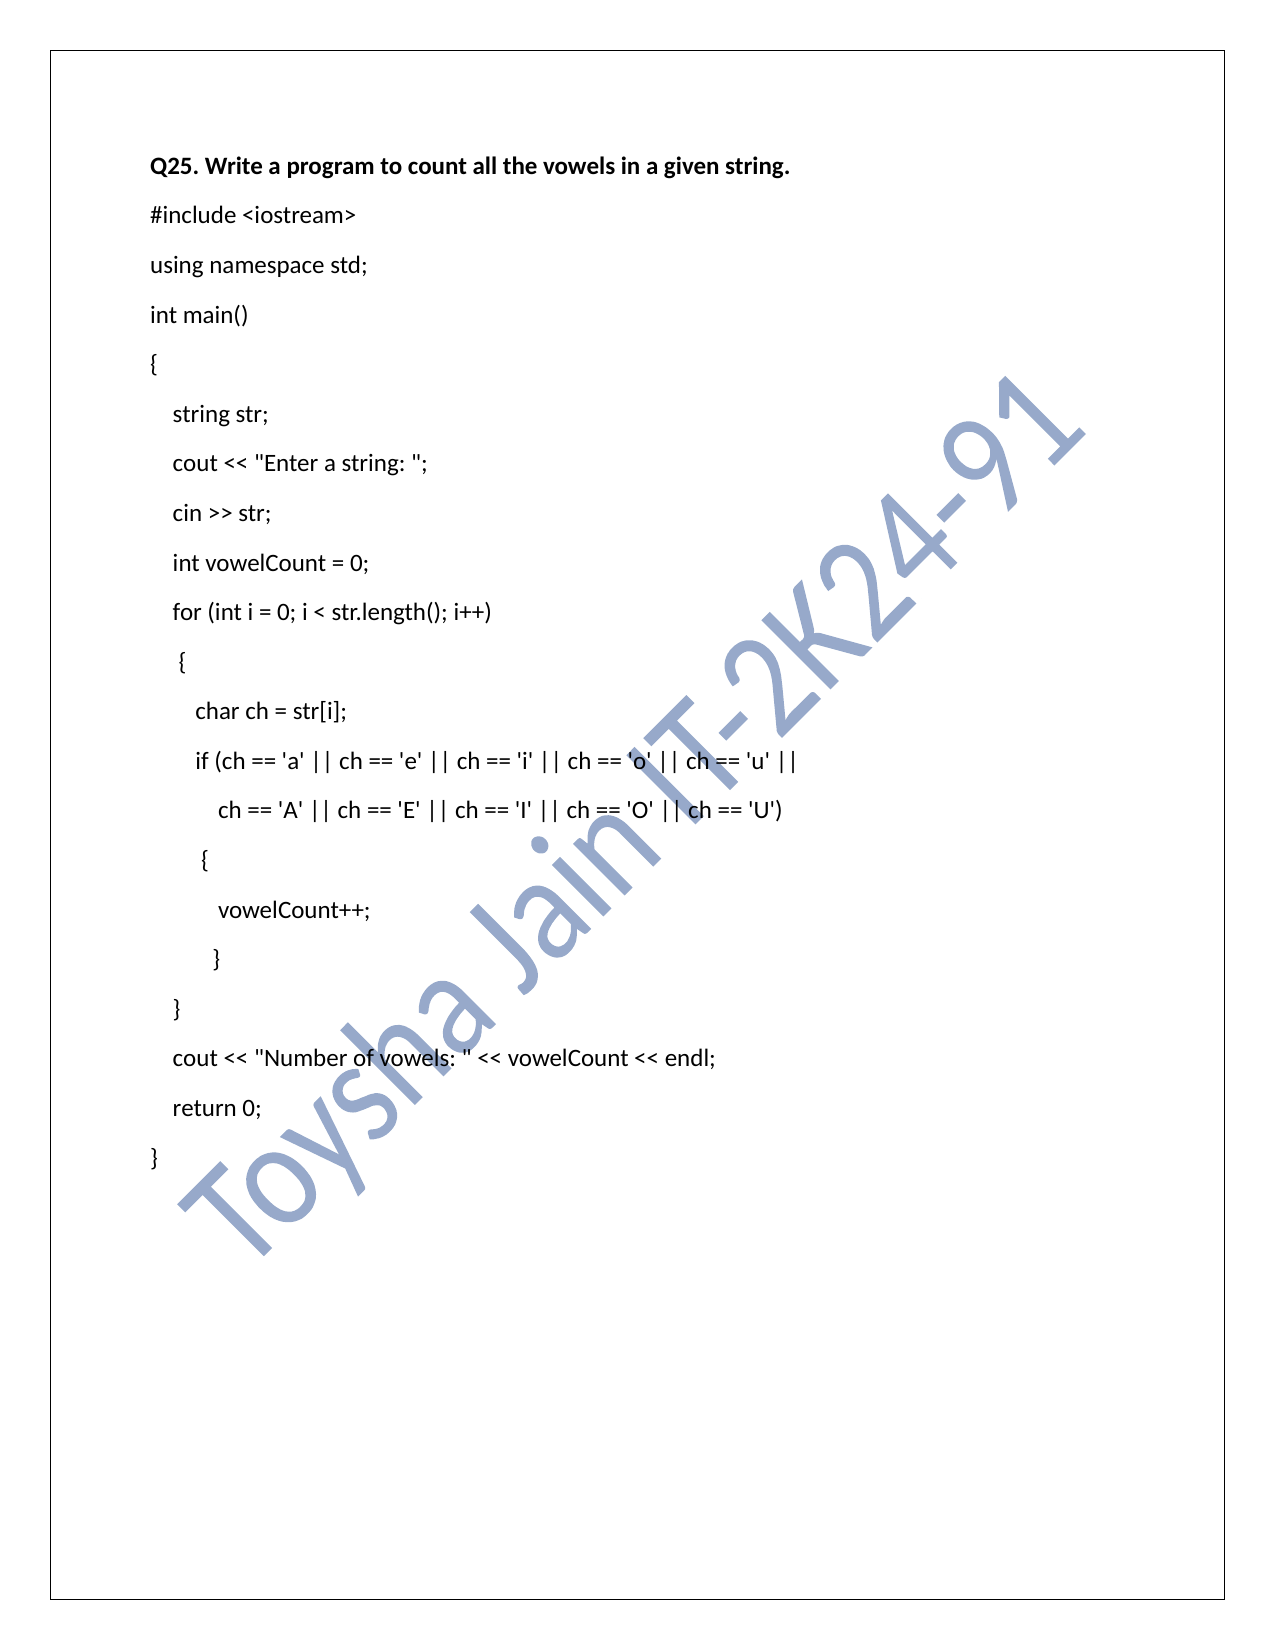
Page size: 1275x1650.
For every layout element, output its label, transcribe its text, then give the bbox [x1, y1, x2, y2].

text } [150, 943, 1125, 974]
text vowelCount++; [150, 894, 1125, 924]
text cout << "Enter a string: "; [150, 447, 1125, 478]
text ch == 'A' || ch == 'E' || ch == 'I' || ch == 'O' || ch == 'U') [150, 794, 1125, 825]
text char ch = str[i]; [150, 695, 1125, 726]
text int main() [150, 299, 1125, 329]
text using namespace std; [150, 249, 1125, 280]
text } [150, 1142, 1125, 1172]
text if (ch == 'a' || ch == 'e' || ch == 'i' || ch == 'o' || ch == 'u' || [150, 745, 1125, 776]
text { [150, 646, 1125, 676]
text } [150, 993, 1125, 1023]
text string str; [150, 398, 1125, 428]
text { [150, 348, 1125, 379]
text Q25. Write a program to count all the vowels in a given string. [150, 150, 1125, 181]
text { [150, 844, 1125, 875]
text cout << "Number of vowels: " << vowelCount << endl; [150, 1042, 1125, 1073]
text for (int i = 0; i < str.length(); i++) [150, 596, 1125, 627]
text cin >> str; [150, 497, 1125, 528]
text return 0; [150, 1092, 1125, 1123]
text #include <iostream> [150, 199, 1125, 230]
text int vowelCount = 0; [150, 547, 1125, 577]
